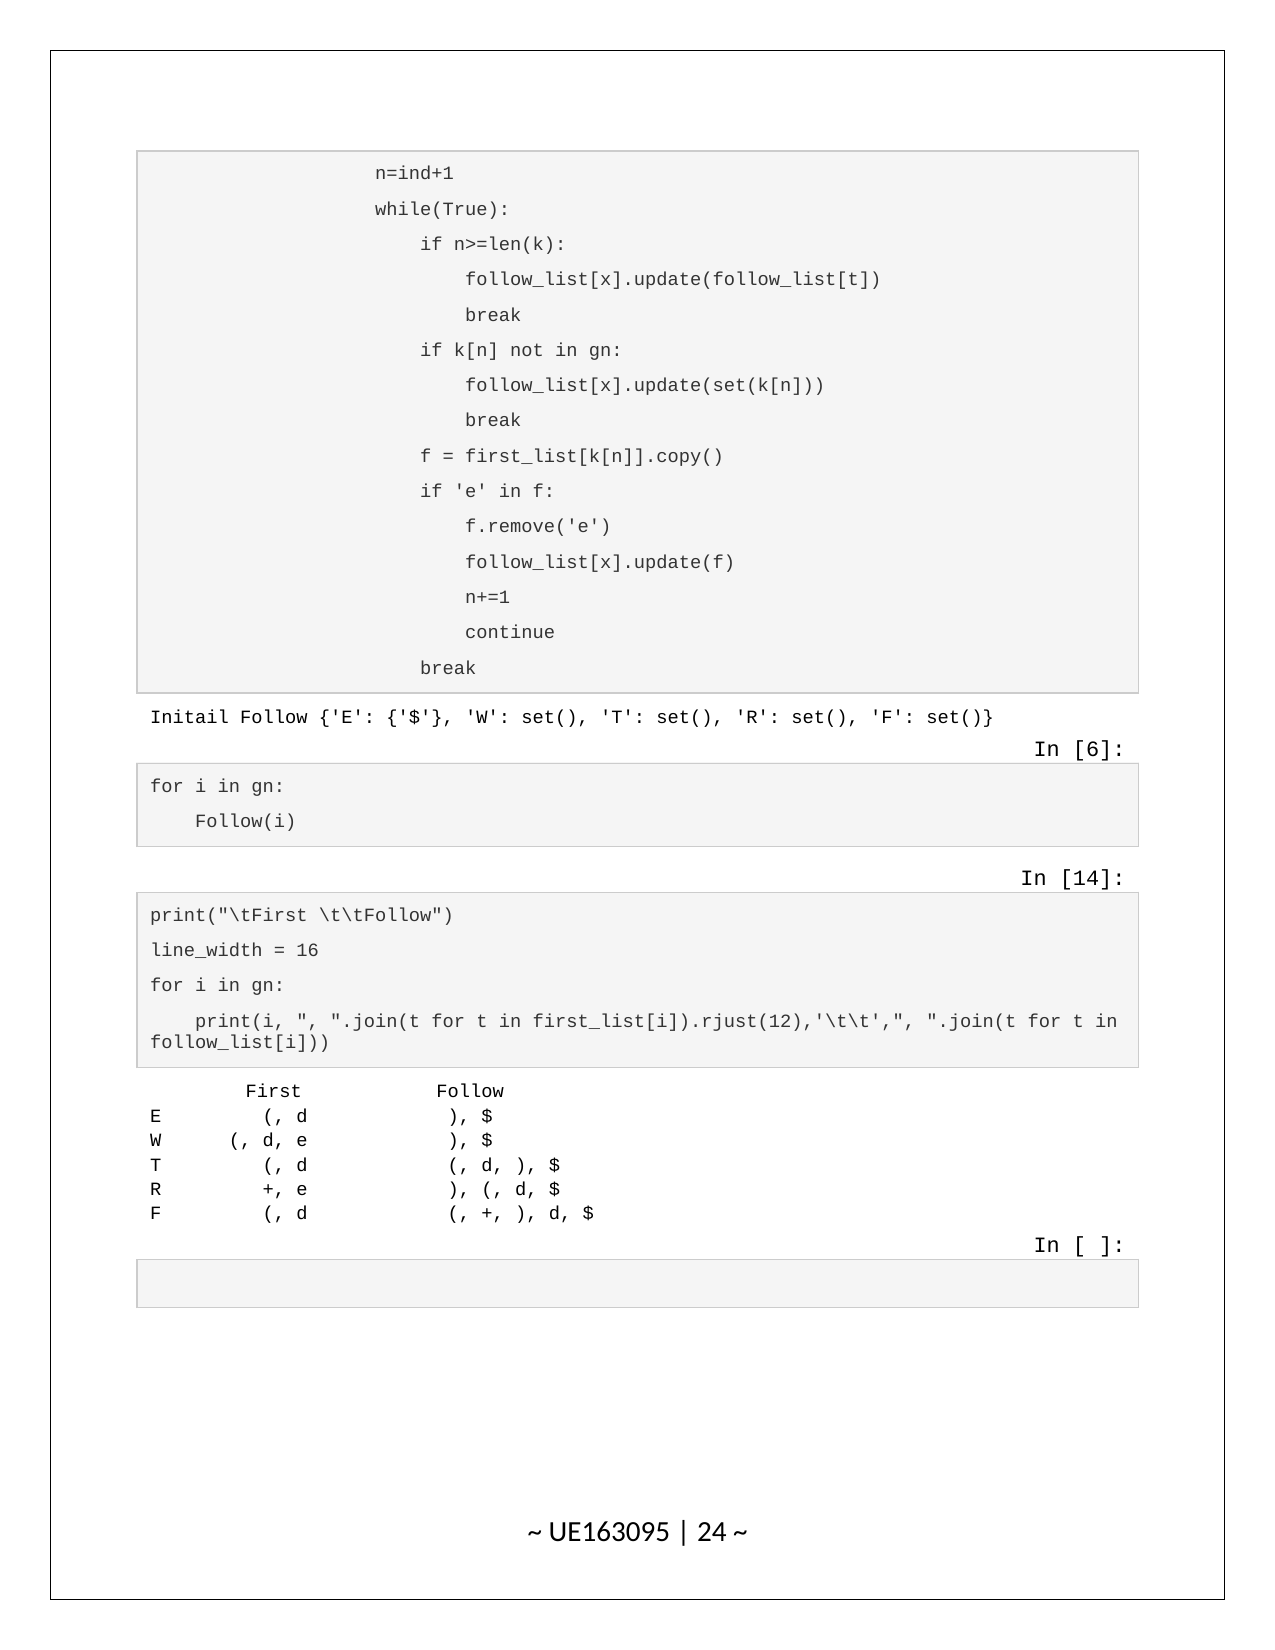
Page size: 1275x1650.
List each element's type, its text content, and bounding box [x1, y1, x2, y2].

text E (, d ), $ [150, 1107, 1125, 1128]
text n+=1 [138, 574, 1138, 609]
text In [6]: [150, 732, 1125, 762]
text while(True): [138, 185, 1138, 221]
text F (, d (, +, ), d, $ [150, 1204, 1125, 1225]
text break [138, 397, 1138, 432]
text if n>=len(k): [138, 221, 1138, 256]
text First Follow [150, 1082, 1125, 1103]
text break [138, 291, 1138, 327]
text f.remove('e') [138, 503, 1138, 538]
text Initail Follow {'E': {'$'}, 'W': set(), 'T': set(), 'R': set(), 'F': set()} [150, 708, 1125, 729]
text T (, d (, d, ), $ [150, 1155, 1125, 1177]
text if k[n] not in gn: [138, 327, 1138, 362]
text for i in gn: [138, 764, 1138, 798]
text In [ ]: [150, 1228, 1125, 1259]
text W (, d, e ), $ [150, 1131, 1125, 1152]
text follow_list[x].update(f) [138, 538, 1138, 574]
text follow_list[x].update(follow_list[t]) [138, 256, 1138, 291]
text n=ind+1 [138, 152, 1138, 185]
text for i in gn: [138, 962, 1138, 997]
text continue [138, 609, 1138, 644]
text print("\tFirst \t\tFollow") [138, 893, 1138, 927]
text R +, e ), (, d, $ [150, 1180, 1125, 1201]
text if 'e' in f: [138, 468, 1138, 503]
text In [14]: [150, 861, 1125, 892]
text line_width = 16 [138, 927, 1138, 962]
text print(i, ", ".join(t for t in first_list[i]).rjust(12),'\t\t',", ".join(t for t in follow_list[i])) [138, 997, 1138, 1067]
text Follow(i) [138, 798, 1138, 846]
text break [138, 644, 1138, 692]
text follow_list[x].update(set(k[n])) [138, 362, 1138, 397]
text f = first_list[k[n]].copy() [138, 432, 1138, 468]
